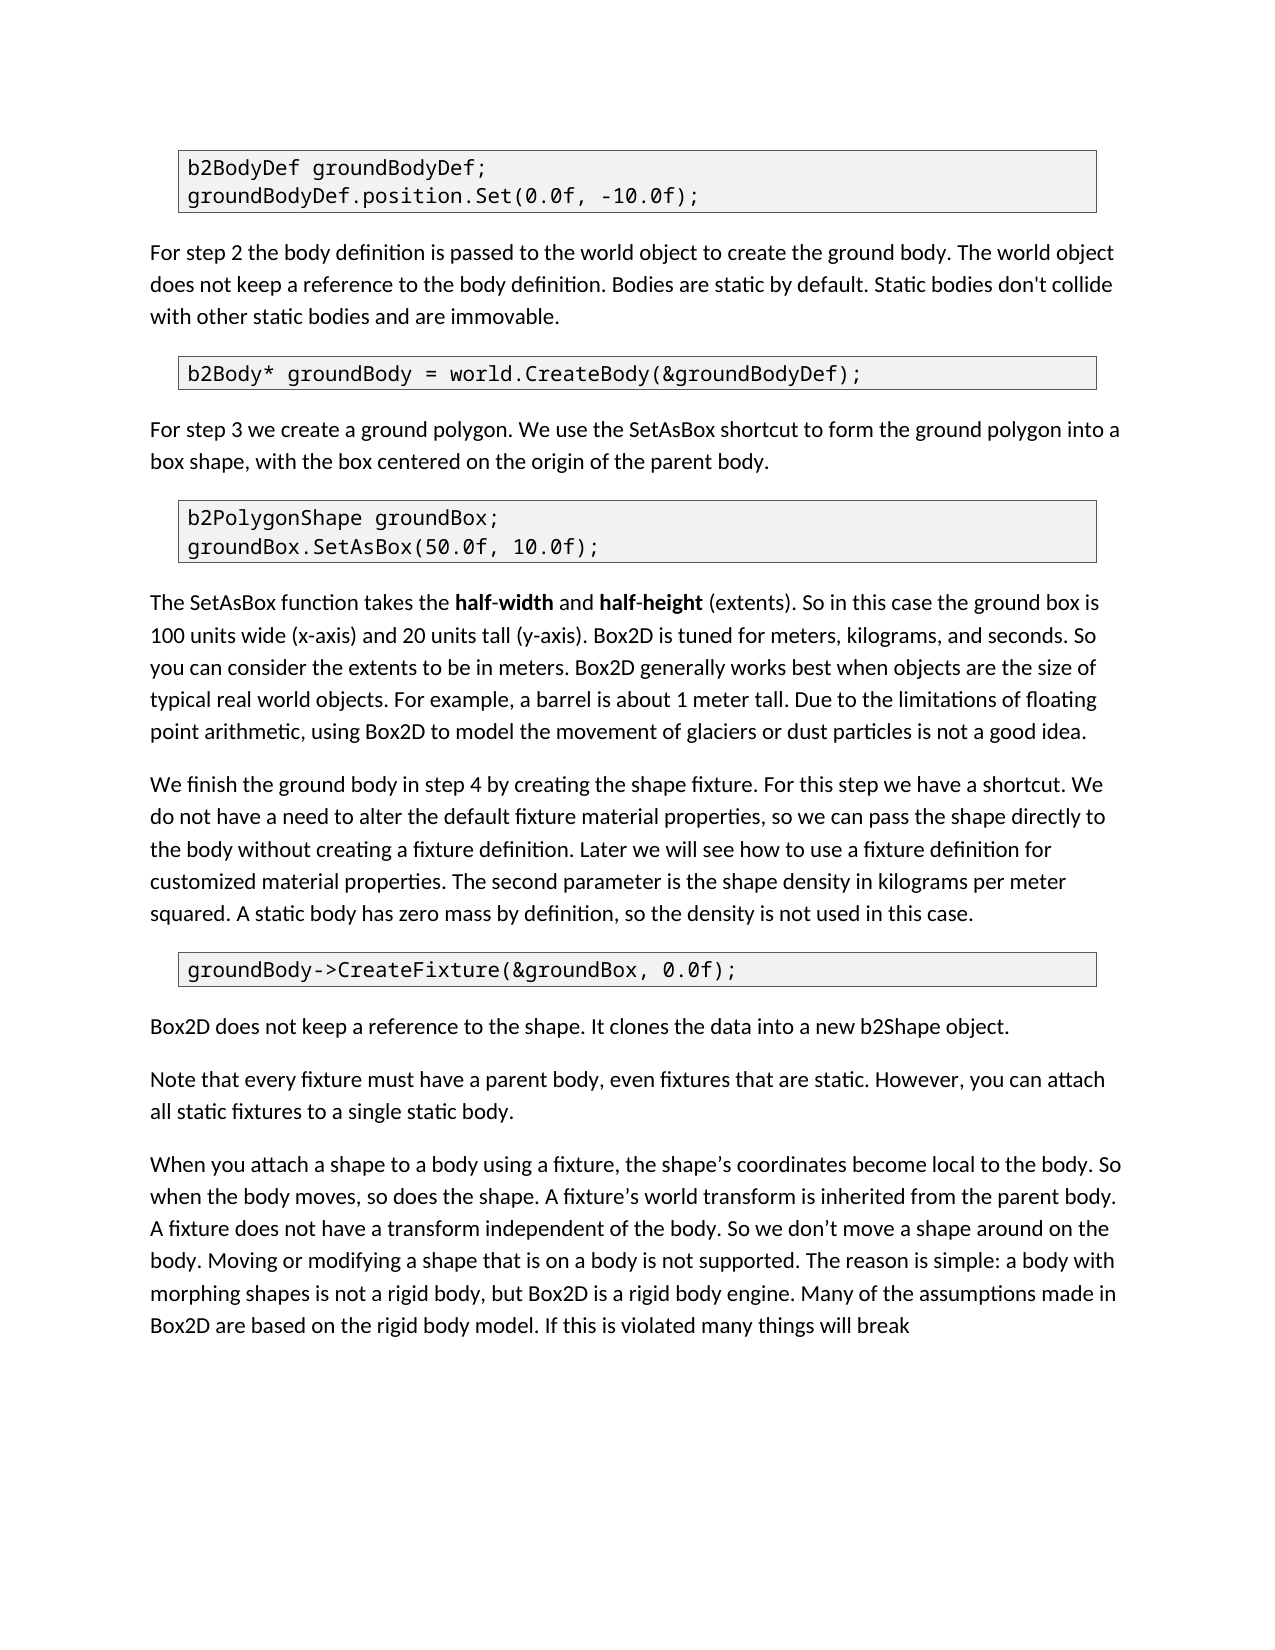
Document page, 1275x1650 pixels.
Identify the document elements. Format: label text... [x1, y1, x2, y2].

text b2Body* groundBody = world.CreateBody(&groundBodyDef); [179, 357, 1096, 389]
text b2PolygonShape groundBox; [179, 501, 1096, 529]
text The SetAsBox function takes the half-width and half-height (extents). So in this case the ground box is 100 units wide (x-axis) and 20 units tall (y-axis). Box2D is tuned for meters, kilograms, and seconds. So you can consider the extents to be in meters. Box2D generally works best when objects are the size of typical real world objects. For example, a barrel is about 1 meter tall. Due to the limitations of floating point arithmetic, using Box2D to model the movement of glaciers or dust particles is not a good idea. [150, 588, 1125, 745]
text For step 3 we create a ground polygon. We use the SetAsBox shortcut to form the ground polygon into a box shape, with the box centered on the origin of the parent body. [150, 415, 1125, 475]
text Note that every fixture must have a parent body, even fixtures that are static. However, you can attach all static fixtures to a single static body. [150, 1065, 1125, 1125]
text Box2D does not keep a reference to the shape. It clones the data into a new b2Shape object. [150, 1012, 1125, 1040]
text groundBodyDef.position.Set(0.0f, -10.0f); [179, 178, 1096, 212]
text b2BodyDef groundBodyDef; [179, 151, 1096, 178]
text When you attach a shape to a body using a fixture, the shape’s coordinates become local to the body. So when the body moves, so does the shape. A fixture’s world transform is inherited from the parent body. A fixture does not have a transform independent of the body. So we don’t move a shape around on the body. Moving or modifying a shape that is on a body is not supported. The reason is simple: a body with morphing shapes is not a rigid body, but Box2D is a rigid body engine. Many of the assumptions made in Box2D are based on the rigid body model. If this is violated many things will break [150, 1150, 1125, 1339]
text For step 2 the body definition is passed to the world object to create the ground body. The world object does not keep a reference to the body definition. Bodies are static by default. Static bodies don't collide with other static bodies and are immovable. [150, 238, 1125, 331]
text We finish the ground body in step 4 by creating the shape fixture. For this step we have a shortcut. We do not have a need to alter the default fixture material properties, so we can pass the shape directly to the body without creating a fixture definition. Later we will see how to use a fixture definition for customized material properties. The second parameter is the shape density in kilograms per meter squared. A static body has zero mass by definition, so the density is not used in this case. [150, 770, 1125, 927]
text groundBox.SetAsBox(50.0f, 10.0f); [179, 529, 1096, 562]
text groundBody->CreateFixture(&groundBox, 0.0f); [179, 953, 1096, 986]
